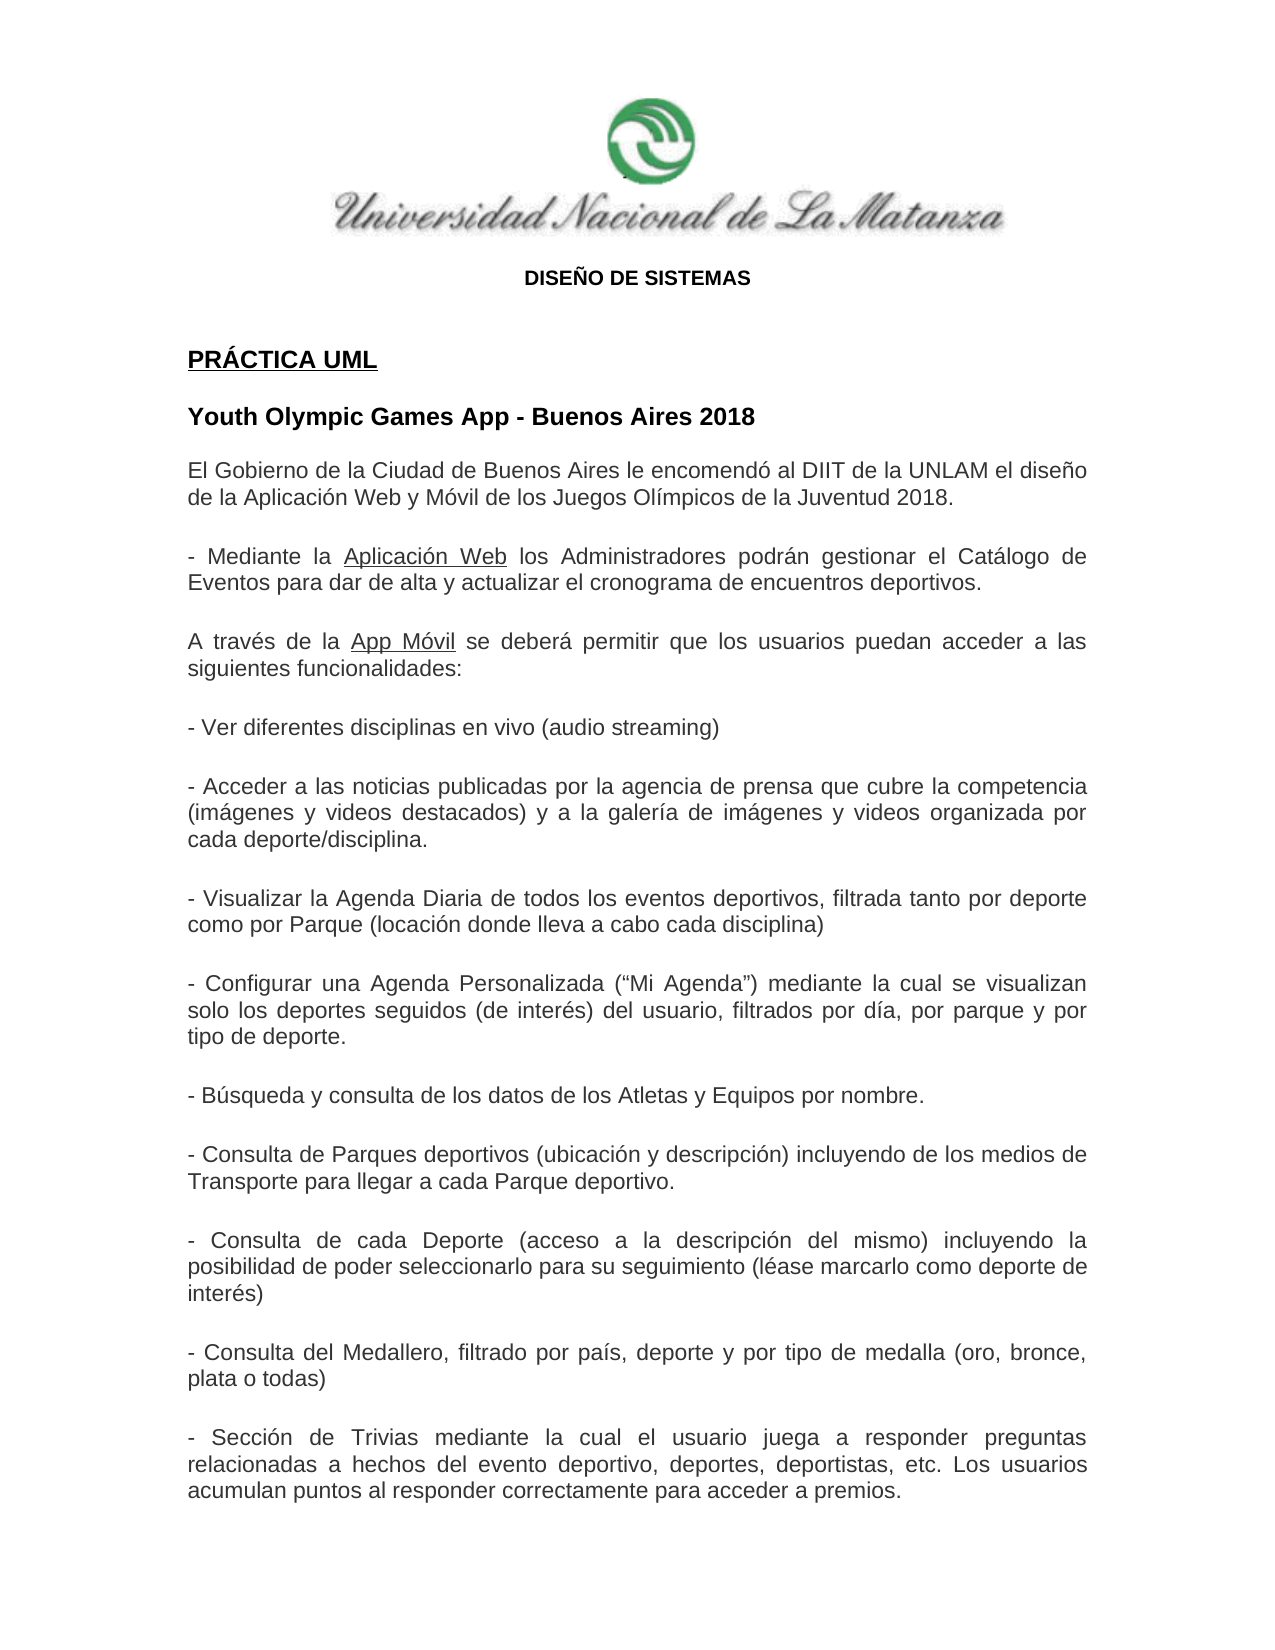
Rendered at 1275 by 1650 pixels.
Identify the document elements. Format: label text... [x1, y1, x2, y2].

text - Consulta del Medallero, filtrado por país, deporte y por tipo de medalla (oro, bronce, plata o todas) [187, 1339, 1088, 1392]
text - Acceder a las noticias publicadas por la agencia de prensa que cubre la competencia (imágenes y videos destacados) y a la galería de imágenes y videos organizada por cada deporte/disciplina. [187, 773, 1088, 852]
text - Consulta de cada Deporte (acceso a la descripción del mismo) incluyendo la posibilidad de poder seleccionarlo para su seguimiento (léase marcarlo como deporte de interés) [187, 1227, 1088, 1306]
text PRÁCTICA UML [187, 345, 1088, 373]
text A través de la App Móvil se deberá permitir que los usuarios puedan acceder a las siguientes funcionalidades: [187, 628, 1088, 681]
text - Visualizar la Agenda Diaria de todos los eventos deportivos, filtrada tanto por deporte como por Parque (locación donde lleva a cabo cada disciplina) [187, 885, 1088, 938]
picture [295, 87, 1041, 246]
text - Búsqueda y consulta de los datos de los Atletas y Equipos por nombre. [187, 1082, 1088, 1109]
text DISEÑO DE SISTEMAS [187, 266, 1088, 289]
text - Ver diferentes disciplinas en vivo (audio streaming) [187, 714, 1088, 740]
text - Configurar una Agenda Personalizada (“Mi Agenda”) mediante la cual se visualizan solo los deportes seguidos (de interés) del usuario, filtrados por día, por parque y por tipo de deporte. [187, 970, 1088, 1049]
text - Sección de Trivias mediante la cual el usuario juega a responder preguntas relacionadas a hechos del evento deportivo, deportes, deportistas, etc. Los usuarios acumulan puntos al responder correctamente para acceder a premios. [187, 1424, 1088, 1503]
text Youth Olympic Games App - Buenos Aires 2018 [187, 402, 1088, 431]
text El Gobierno de la Ciudad de Buenos Aires le encomendó al DIIT de la UNLAM el diseño de la Aplicación Web y Móvil de los Juegos Olímpicos de la Juventud 2018. [187, 457, 1088, 510]
text - Consulta de Parques deportivos (ubicación y descripción) incluyendo de los medios de Transporte para llegar a cada Parque deportivo. [187, 1141, 1088, 1194]
text - Mediante la Aplicación Web los Administradores podrán gestionar el Catálogo de Eventos para dar de alta y actualizar el cronograma de encuentros deportivos. [187, 543, 1088, 596]
